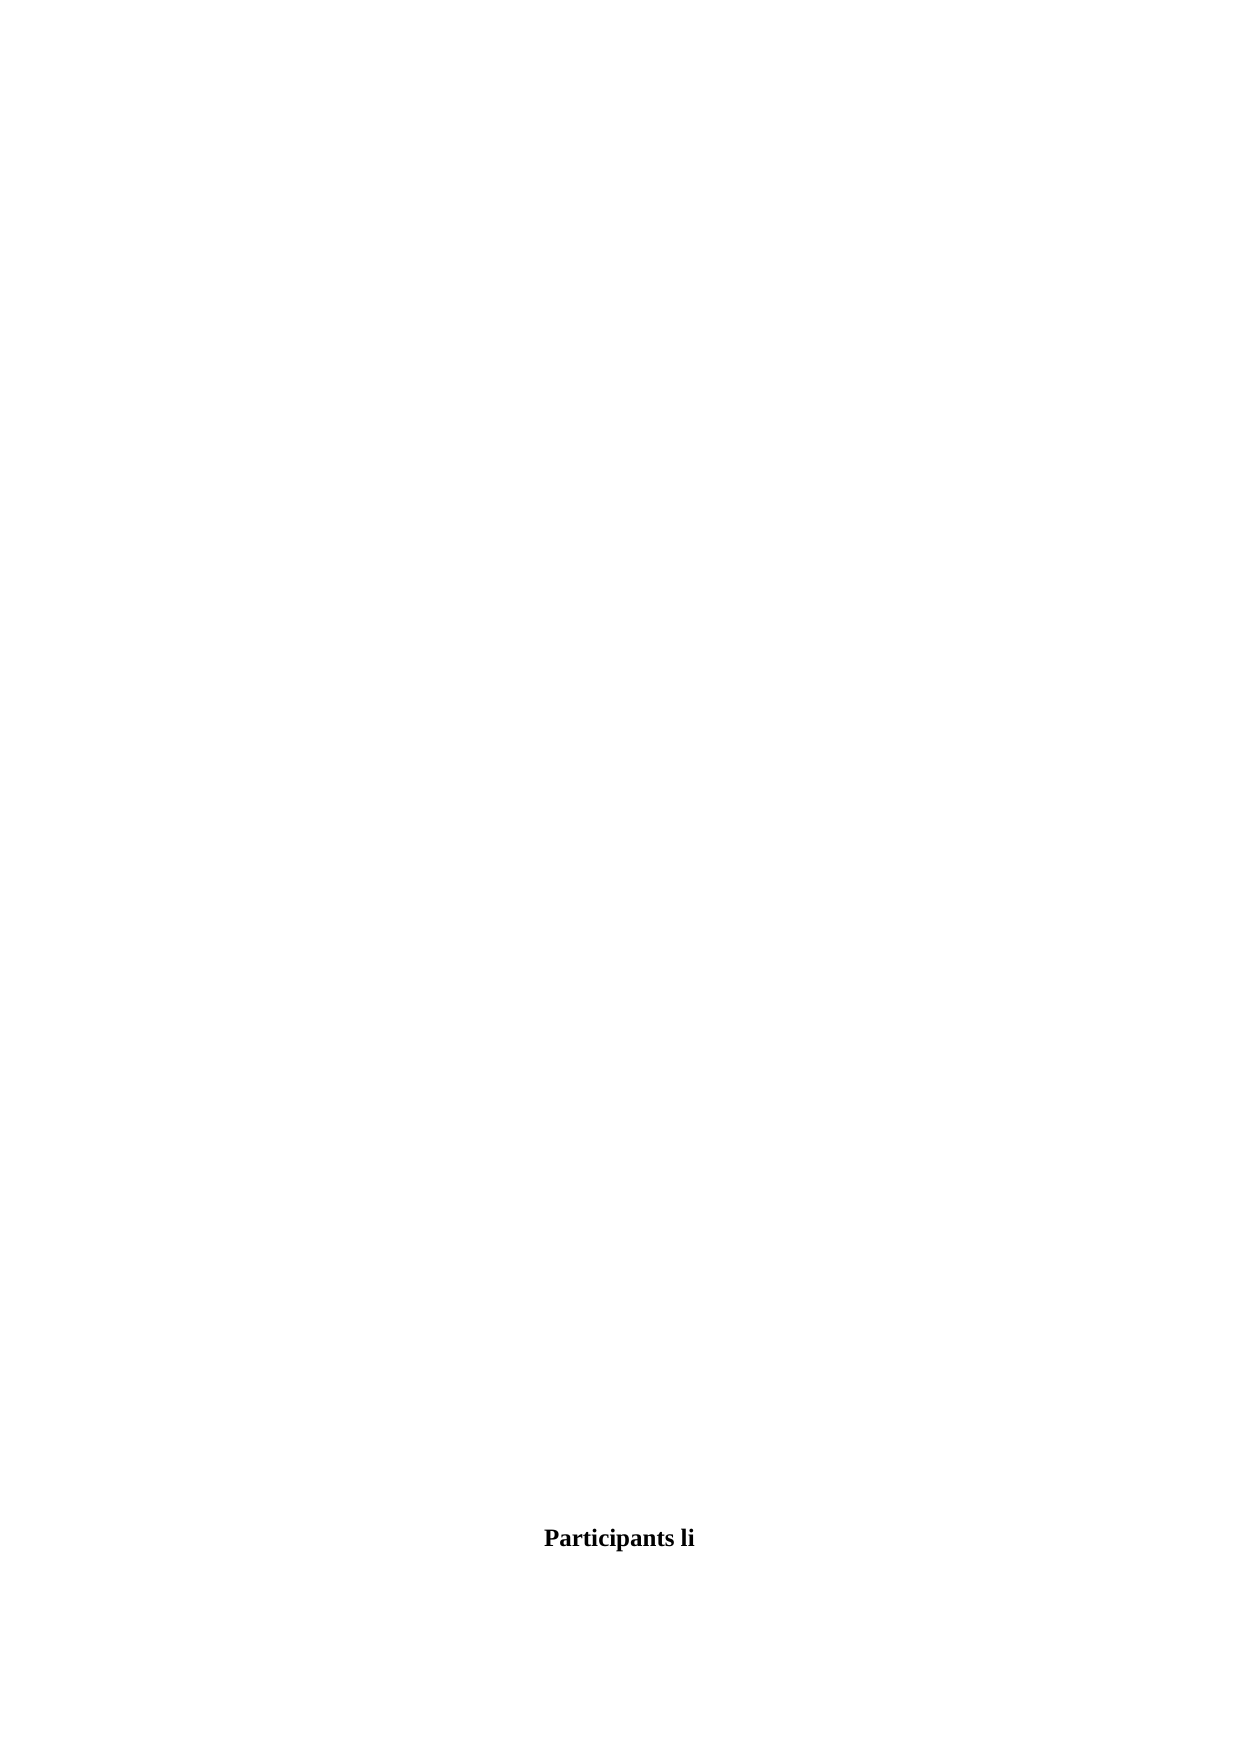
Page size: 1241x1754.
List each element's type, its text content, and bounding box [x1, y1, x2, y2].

text Participants li [148, 1523, 1090, 1552]
